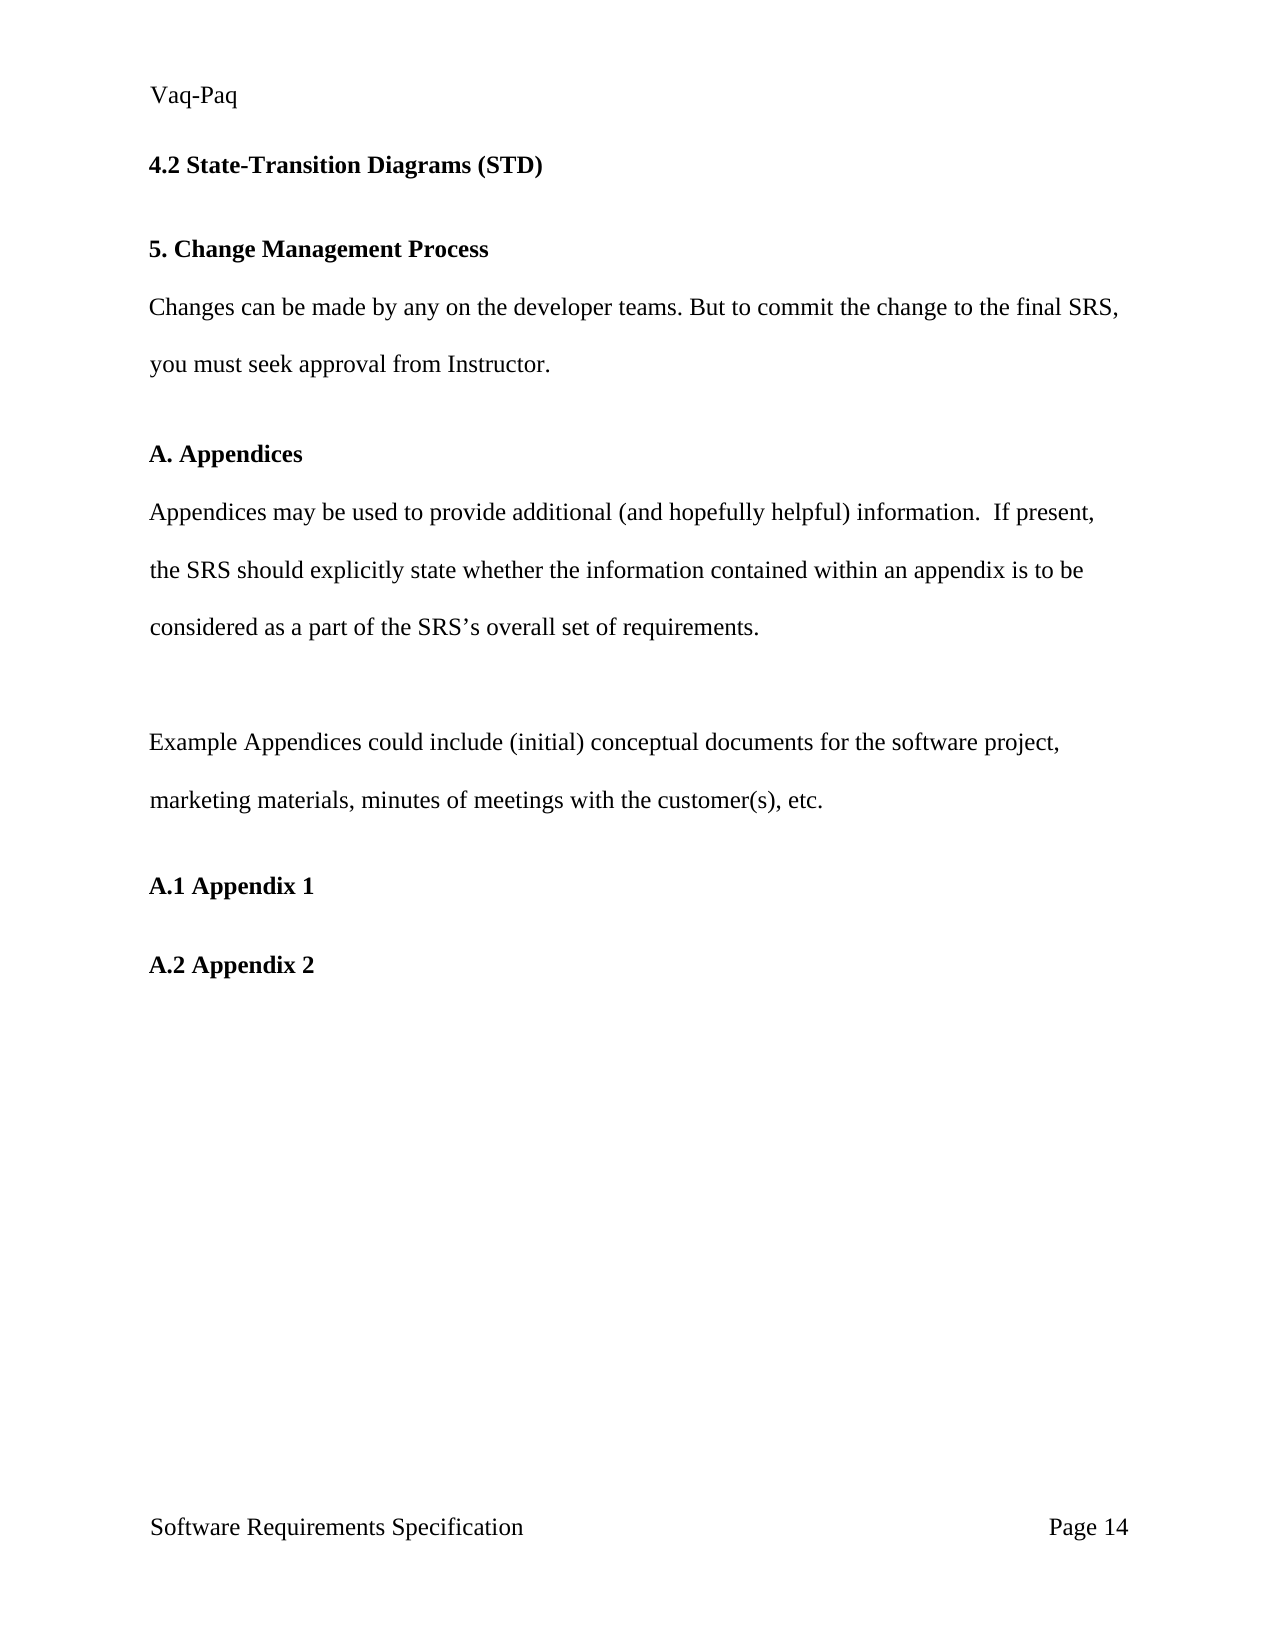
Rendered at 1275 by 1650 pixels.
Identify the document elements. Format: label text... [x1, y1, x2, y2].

text Changes can be made by any on the developer teams. But to commit the change to the final SRS, you must seek approval from Instructor. [148, 292, 1123, 378]
text A.1 Appendix 1 [148, 871, 1123, 899]
text Appendices may be used to provide additional (and hopefully helpful) information. If present, the SRS should explicitly state whether the information contained within an appendix is to be considered as a part of the SRS’s overall set of requirements. [148, 497, 1123, 641]
subtitle A.2 Appendix 2 [148, 950, 1123, 979]
text Example Appendices could include (initial) conceptual documents for the software project, marketing materials, minutes of meetings with the customer(s), etc. [148, 727, 1123, 814]
text 4.2 State-Transition Diagrams (STD) [148, 151, 1123, 179]
subtitle 5. Change Management Process [148, 234, 1123, 263]
subtitle A. Appendices [148, 439, 1123, 468]
